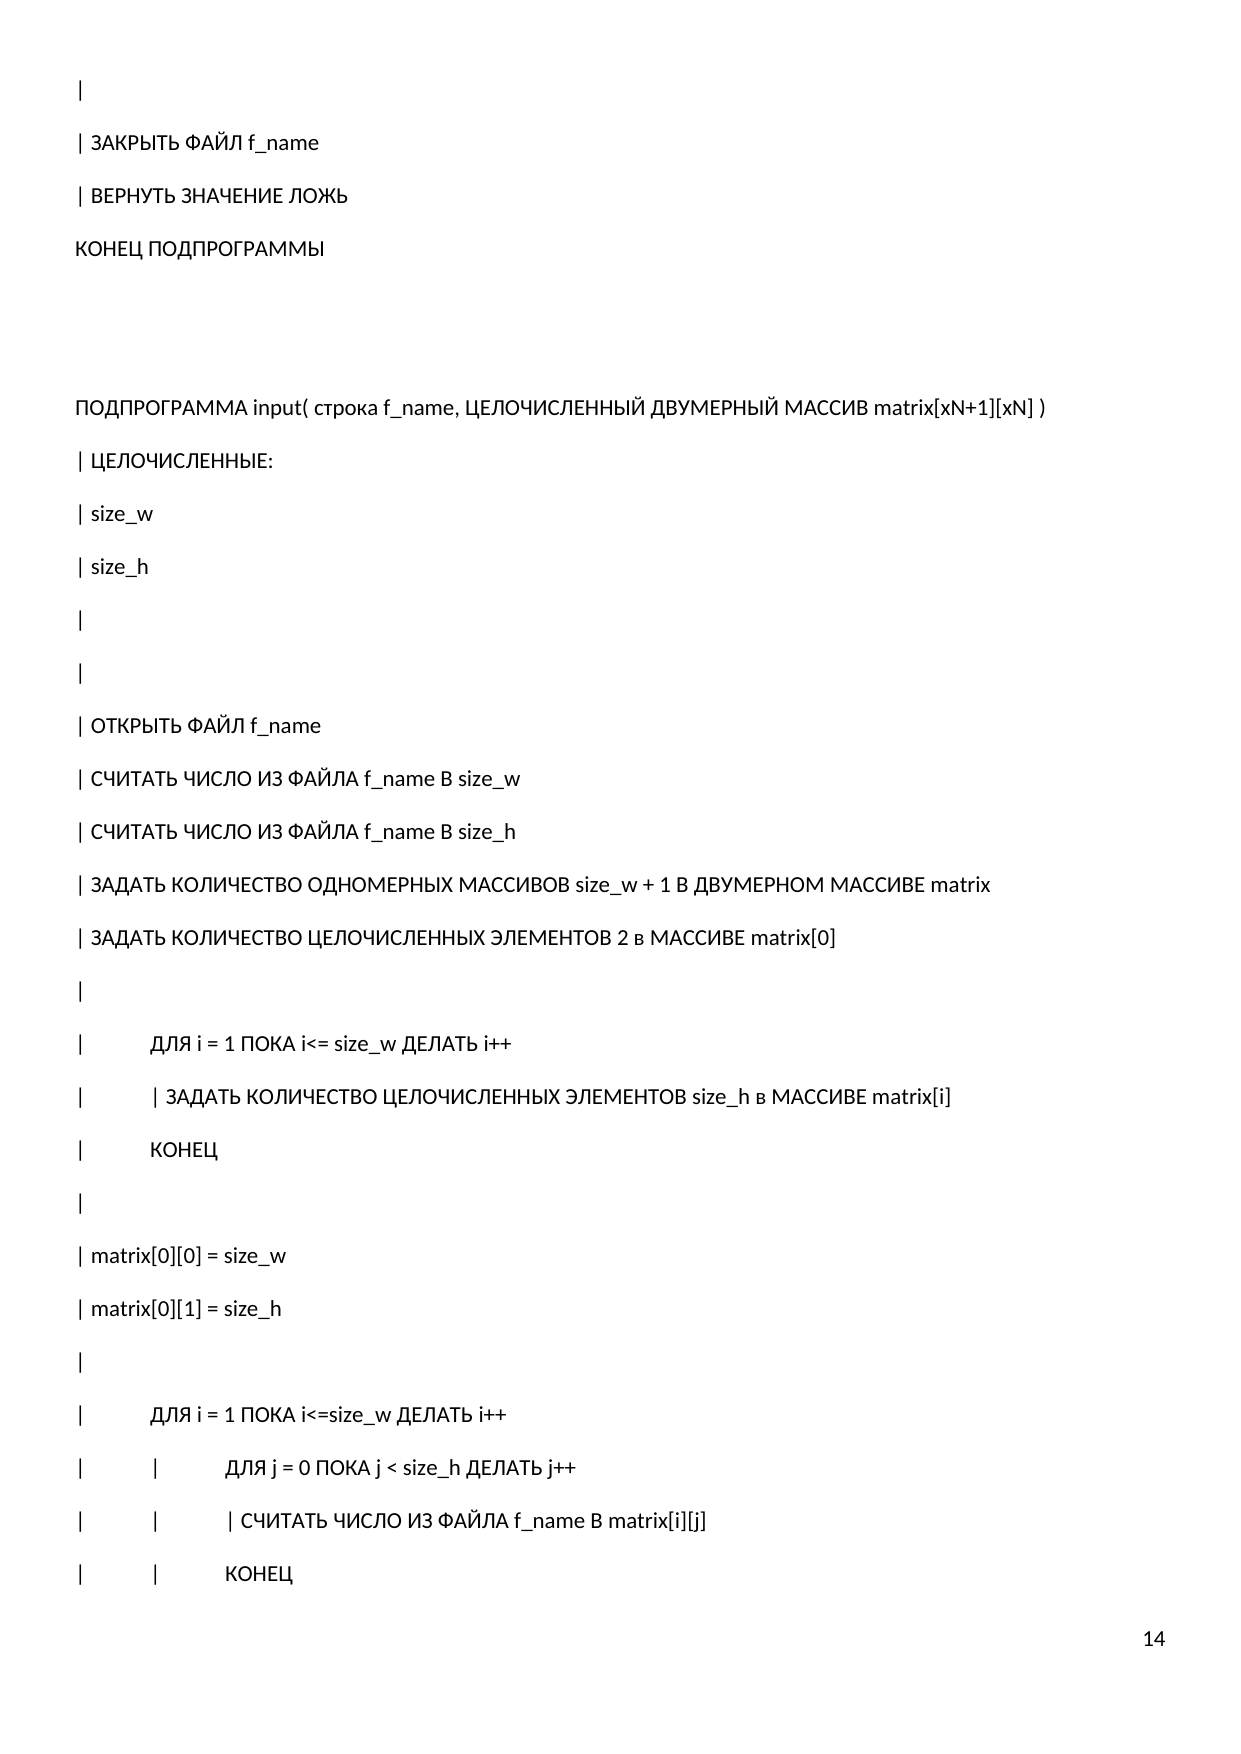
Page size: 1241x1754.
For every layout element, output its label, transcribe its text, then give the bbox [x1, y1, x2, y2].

text | СЧИТАТЬ ЧИСЛО ИЗ ФАЙЛА f_name В size_w [75, 764, 1165, 792]
text | ОТКРЫТЬ ФАЙЛ f_name [75, 711, 1165, 739]
text | ЗАДАТЬ КОЛИЧЕСТВО ОДНОМЕРНЫХ МАССИВОВ size_w + 1 В ДВУМЕРНОМ МАССИВЕ matrix [75, 870, 1165, 898]
text | size_w [75, 499, 1165, 527]
text | ЗАКРЫТЬ ФАЙЛ f_name [75, 128, 1165, 156]
text | СЧИТАТЬ ЧИСЛО ИЗ ФАЙЛА f_name В size_h [75, 817, 1165, 845]
text КОНЕЦ ПОДПРОГРАММЫ [75, 234, 1165, 262]
text | | КОНЕЦ [75, 1559, 1165, 1588]
text | ЦЕЛОЧИСЛЕННЫЕ: [75, 446, 1165, 474]
text | ЗАДАТЬ КОЛИЧЕСТВО ЦЕЛОЧИСЛЕННЫХ ЭЛЕМЕНТОВ 2 в МАССИВЕ matrix[0] [75, 923, 1165, 951]
text | matrix[0][1] = size_h [75, 1294, 1165, 1322]
text ПОДПРОГРАММА input( строка f_name, ЦЕЛОЧИСЛЕННЫЙ ДВУМЕРНЫЙ МАССИВ matrix[xN+1][xN] ) [75, 393, 1165, 421]
text | [75, 1188, 1165, 1216]
text | [75, 1347, 1165, 1376]
text | size_h [75, 552, 1165, 580]
text | [75, 605, 1165, 633]
text | ВЕРНУТЬ ЗНАЧЕНИЕ ЛОЖЬ [75, 181, 1165, 209]
text | | ЗАДАТЬ КОЛИЧЕСТВО ЦЕЛОЧИСЛЕННЫХ ЭЛЕМЕНТОВ size_h в МАССИВЕ matrix[i] [75, 1082, 1165, 1110]
text | [75, 976, 1165, 1004]
text | [75, 658, 1165, 686]
text | КОНЕЦ [75, 1135, 1165, 1163]
text | [75, 75, 1165, 103]
text | ДЛЯ i = 1 ПОКА i<= size_w ДЕЛАТЬ i++ [75, 1029, 1165, 1057]
text | matrix[0][0] = size_w [75, 1241, 1165, 1269]
text | | | СЧИТАТЬ ЧИСЛО ИЗ ФАЙЛА f_name В matrix[i][j] [75, 1507, 1165, 1534]
text | | ДЛЯ j = 0 ПОКА j < size_h ДЕЛАТЬ j++ [75, 1453, 1165, 1482]
text | ДЛЯ i = 1 ПОКА i<=size_w ДЕЛАТЬ i++ [75, 1401, 1165, 1428]
